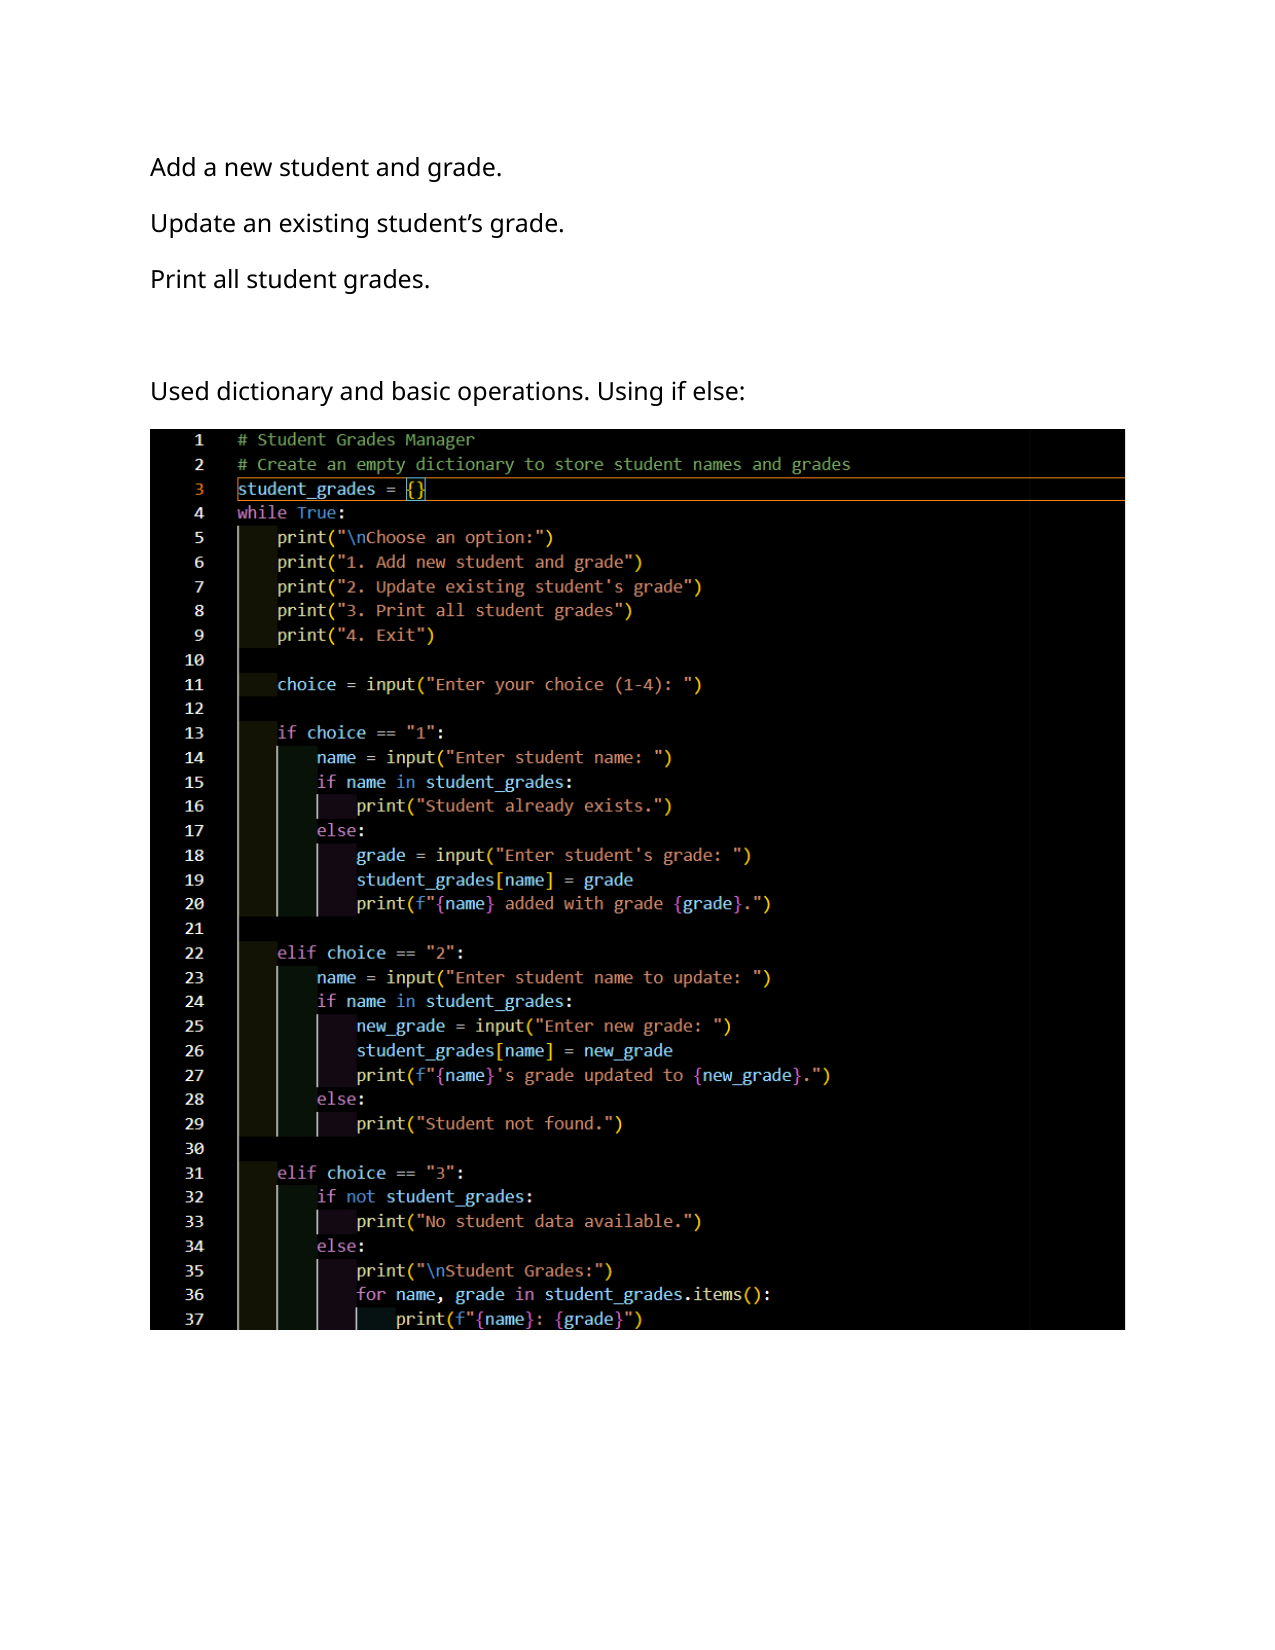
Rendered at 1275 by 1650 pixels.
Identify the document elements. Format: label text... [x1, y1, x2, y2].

text Used dictionary and basic operations. Using if else: [150, 373, 1125, 407]
text Update an existing student’s grade. [150, 206, 1125, 240]
text Print all student grades. [150, 262, 1125, 296]
text Add a new student and grade. [150, 150, 1125, 184]
picture [150, 429, 1125, 1330]
